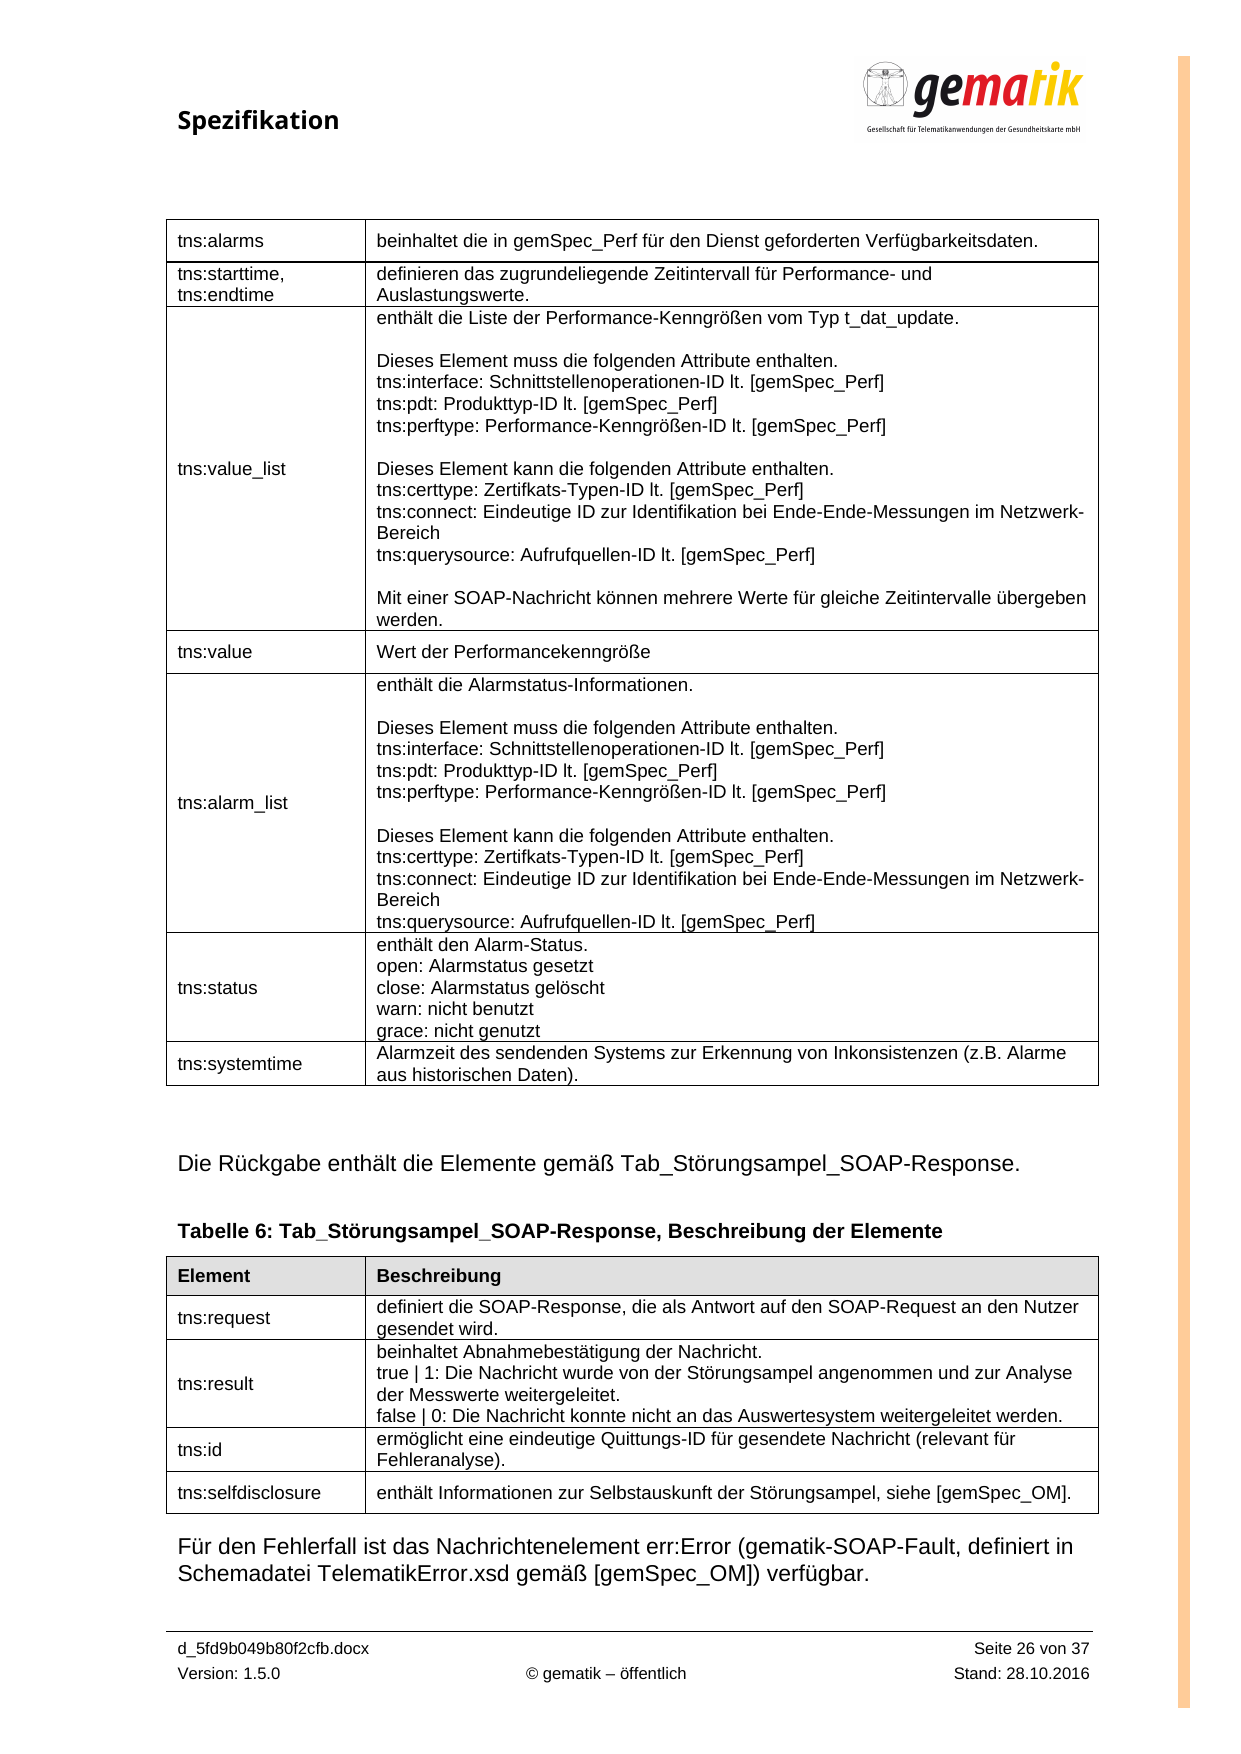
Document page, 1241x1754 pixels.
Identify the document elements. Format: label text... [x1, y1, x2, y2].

picture [854, 56, 1086, 143]
table_cell enthält Informationen zur Selbstauskunft der Störungsampel, siehe [gemSpec_OM]. [366, 1472, 1098, 1513]
table_cell tns:systemtime [167, 1042, 365, 1085]
table_cell enthält die Liste der Performance-Kenngrößen vom Typ t_dat_update. Dieses Element muss die folgenden Attribute enthalten. tns:interface: Schnittstellenoperationen-ID lt. [gemSpec_Perf] tns:pdt: Produkttyp-ID lt. [gemSpec_Perf] tns:perftype: Performance-Kenngrößen-ID lt. [gemSpec_Perf] Dieses Element kann die folgenden Attribute enthalten. tns:certtype: Zertifkats-Typen-ID lt. [gemSpec_Perf] tns:connect: Eindeutige ID zur Identifikation bei Ende-Ende-Messungen im Netzwerk-Bereich tns:querysource: Aufrufquellen-ID lt. [gemSpec_Perf] Mit einer SOAP-Nachricht können mehrere Werte für gleiche Zeitintervalle übergeben werden. [366, 307, 1098, 630]
table_header Element [167, 1257, 365, 1295]
table_cell beinhaltet die in gemSpec_Perf für den Dienst geforderten Verfügbarkeitsdaten. [366, 220, 1098, 261]
table_cell tns:selfdisclosure [167, 1472, 365, 1513]
table_cell ermöglicht eine eindeutige Quittungs-ID für gesendete Nachricht (relevant für Fehleranalyse). [366, 1428, 1098, 1471]
text Tabelle 6: Tab_Störungsampel_SOAP-Response, Beschreibung der Elemente [177, 1219, 1092, 1243]
table_cell tns:starttime, tns:endtime [167, 263, 365, 306]
table_cell tns:id [167, 1428, 365, 1471]
table_cell Wert der Performancekenngröße [366, 631, 1098, 672]
text Die Rückgabe enthält die Elemente gemäß Tab_Störungsampel_SOAP-Response. [177, 1150, 1092, 1177]
text Für den Fehlerfall ist das Nachrichtenelement err:Error (gematik-SOAP-Fault, definiert in Schemadatei TelematikError.xsd gemäß [gemSpec_OM]) verfügbar. [177, 1533, 1092, 1586]
table_cell tns:alarm_list [167, 674, 365, 932]
table_cell Alarmzeit des sendenden Systems zur Erkennung von Inkonsistenzen (z.B. Alarme aus historischen Daten). [366, 1042, 1098, 1085]
table_cell enthält den Alarm-Status. open: Alarmstatus gesetzt close: Alarmstatus gelöscht warn: nicht benutzt grace: nicht genutzt [366, 933, 1098, 1041]
table_cell tns:request [167, 1296, 365, 1339]
table_cell tns:value [167, 631, 365, 672]
table_cell tns:status [167, 933, 365, 1041]
table_cell definieren das zugrundeliegende Zeitintervall für Performance- und Auslastungswerte. [366, 263, 1098, 306]
table_cell beinhaltet Abnahmebestätigung der Nachricht. true | 1: Die Nachricht wurde von der Störungsampel angenommen und zur Analyse der Messwerte weitergeleitet. false | 0: Die Nachricht konnte nicht an das Auswertesystem weitergeleitet werden. [366, 1340, 1098, 1427]
table_cell enthält die Alarmstatus-Informationen. Dieses Element muss die folgenden Attribute enthalten. tns:interface: Schnittstellenoperationen-ID lt. [gemSpec_Perf] tns:pdt: Produkttyp-ID lt. [gemSpec_Perf] tns:perftype: Performance-Kenngrößen-ID lt. [gemSpec_Perf] Dieses Element kann die folgenden Attribute enthalten. tns:certtype: Zertifkats-Typen-ID lt. [gemSpec_Perf] tns:connect: Eindeutige ID zur Identifikation bei Ende-Ende-Messungen im Netzwerk-Bereich tns:querysource: Aufrufquellen-ID lt. [gemSpec_Perf] [366, 674, 1098, 932]
table_cell tns:result [167, 1340, 365, 1427]
table_cell tns:value_list [167, 307, 365, 630]
table_cell tns:alarms [167, 220, 365, 261]
table_header Beschreibung [366, 1257, 1098, 1295]
table_cell definiert die SOAP-Response, die als Antwort auf den SOAP-Request an den Nutzer gesendet wird. [366, 1296, 1098, 1339]
